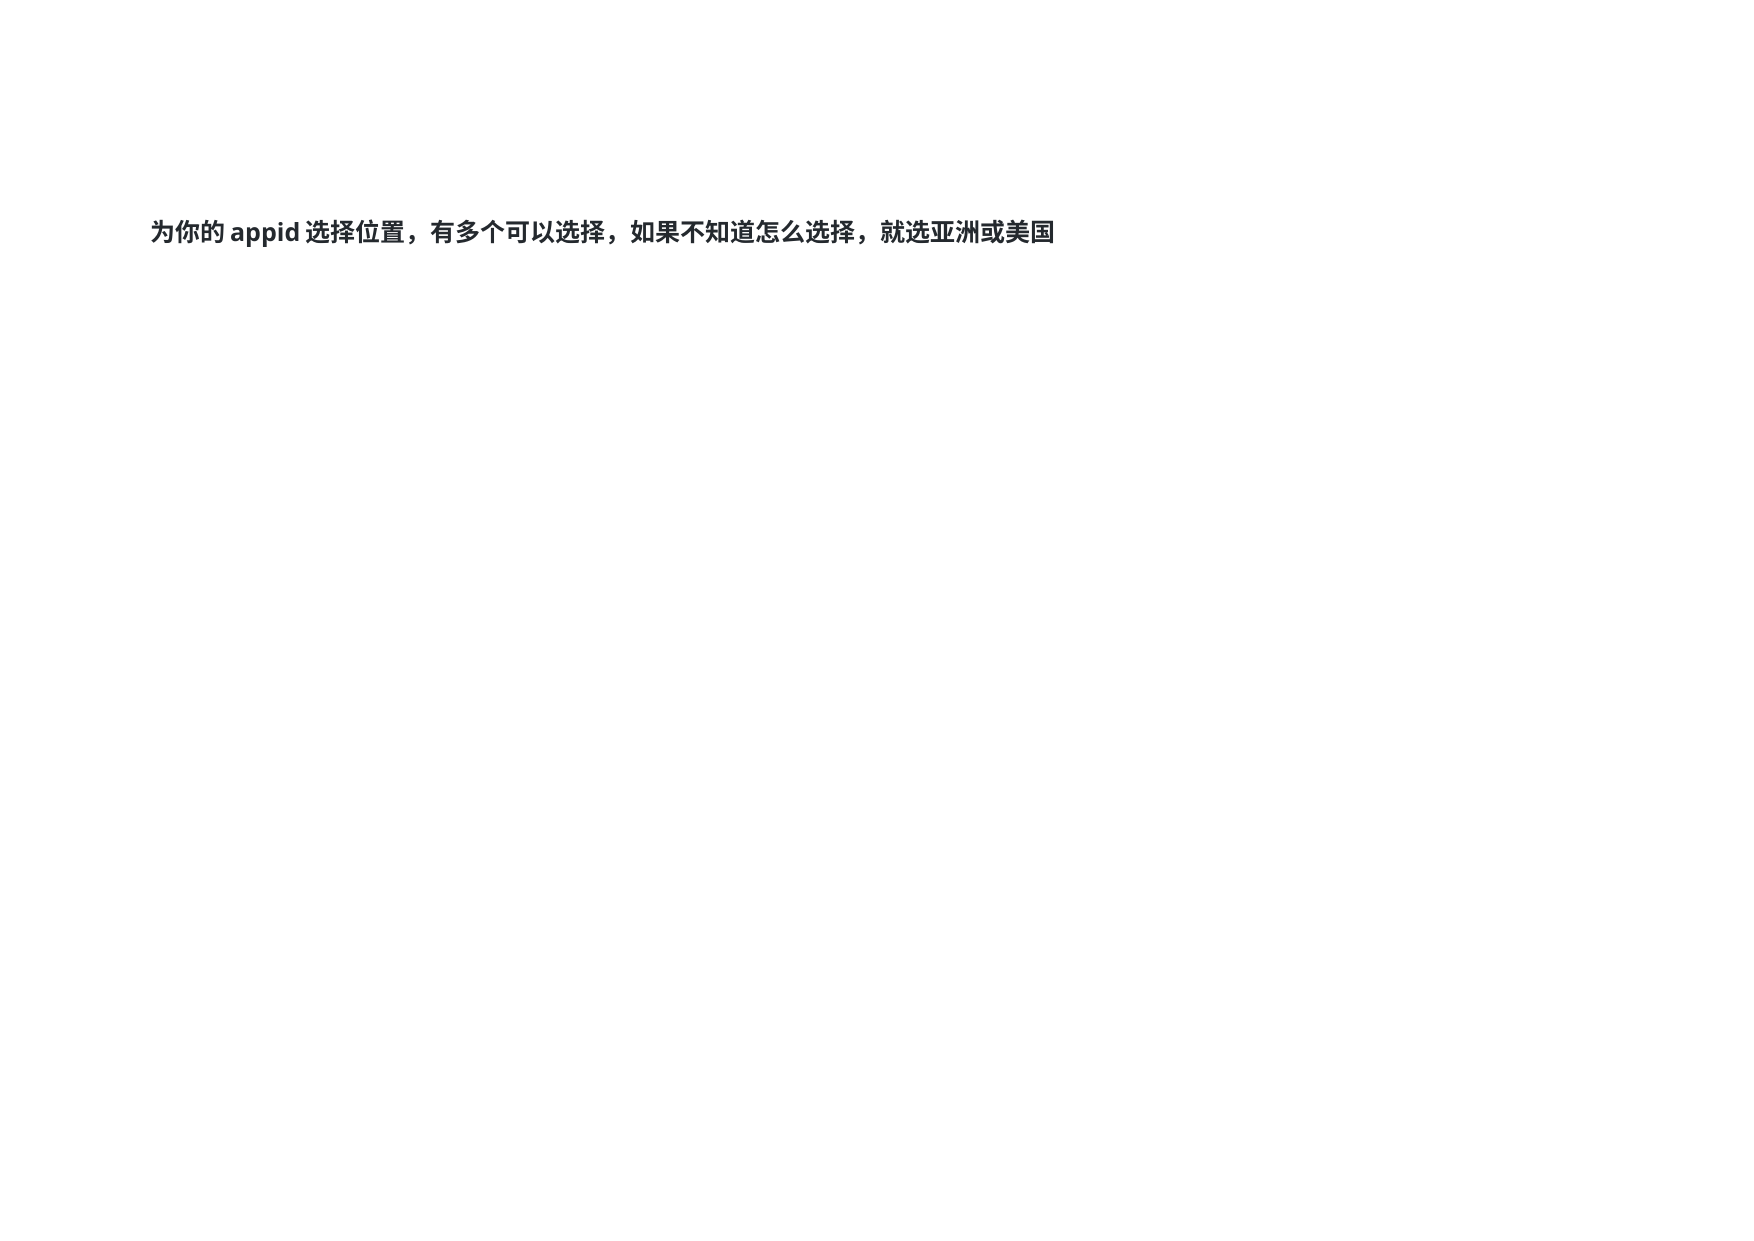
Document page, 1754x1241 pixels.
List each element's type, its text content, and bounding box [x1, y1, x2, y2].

text 为你的appid选择位置，有多个可以选择，如果不知道怎么选择，就选亚洲或美国 [150, 198, 1604, 263]
